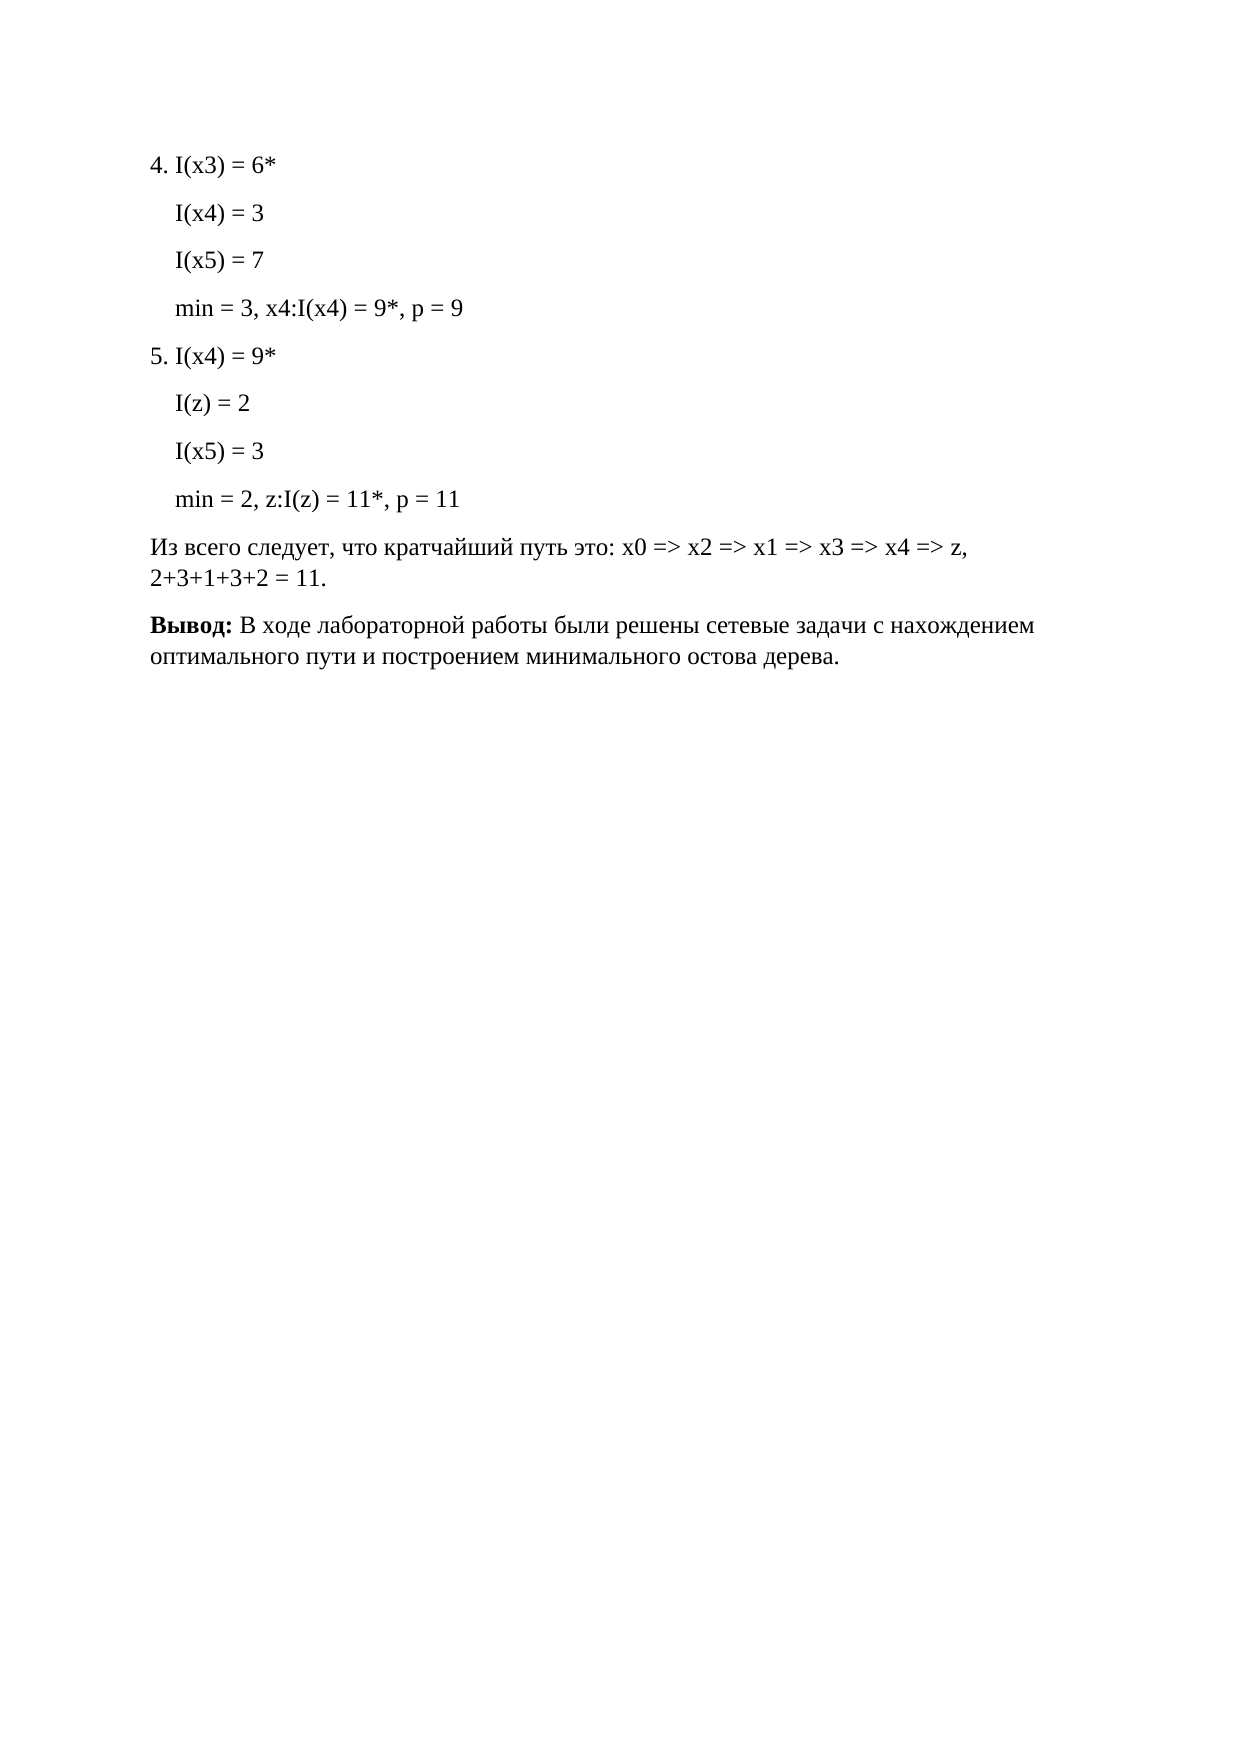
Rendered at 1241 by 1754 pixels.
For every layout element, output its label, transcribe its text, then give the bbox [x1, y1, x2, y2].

text 4. I(x3) = 6* [150, 150, 1090, 179]
text min = 3, x4:I(x4) = 9*, p = 9 [150, 293, 1090, 322]
text 5. I(x4) = 9* [150, 341, 1090, 369]
text I(x5) = 7 [150, 245, 1090, 274]
text I(x4) = 3 [150, 198, 1090, 226]
text Из всего следует, что кратчайший путь это: x0 => x2 => x1 => x3 => x4 => z, 2+3+1+3+2 = 11. [150, 532, 1090, 591]
text I(z) = 2 [150, 388, 1090, 417]
text I(x5) = 3 [150, 436, 1090, 465]
text min = 2, z:I(z) = 11*, p = 11 [150, 484, 1090, 513]
text Вывод: В ходе лабораторной работы были решены сетевые задачи с нахождением оптимального пути и построением минимального остова дерева. [150, 610, 1090, 670]
